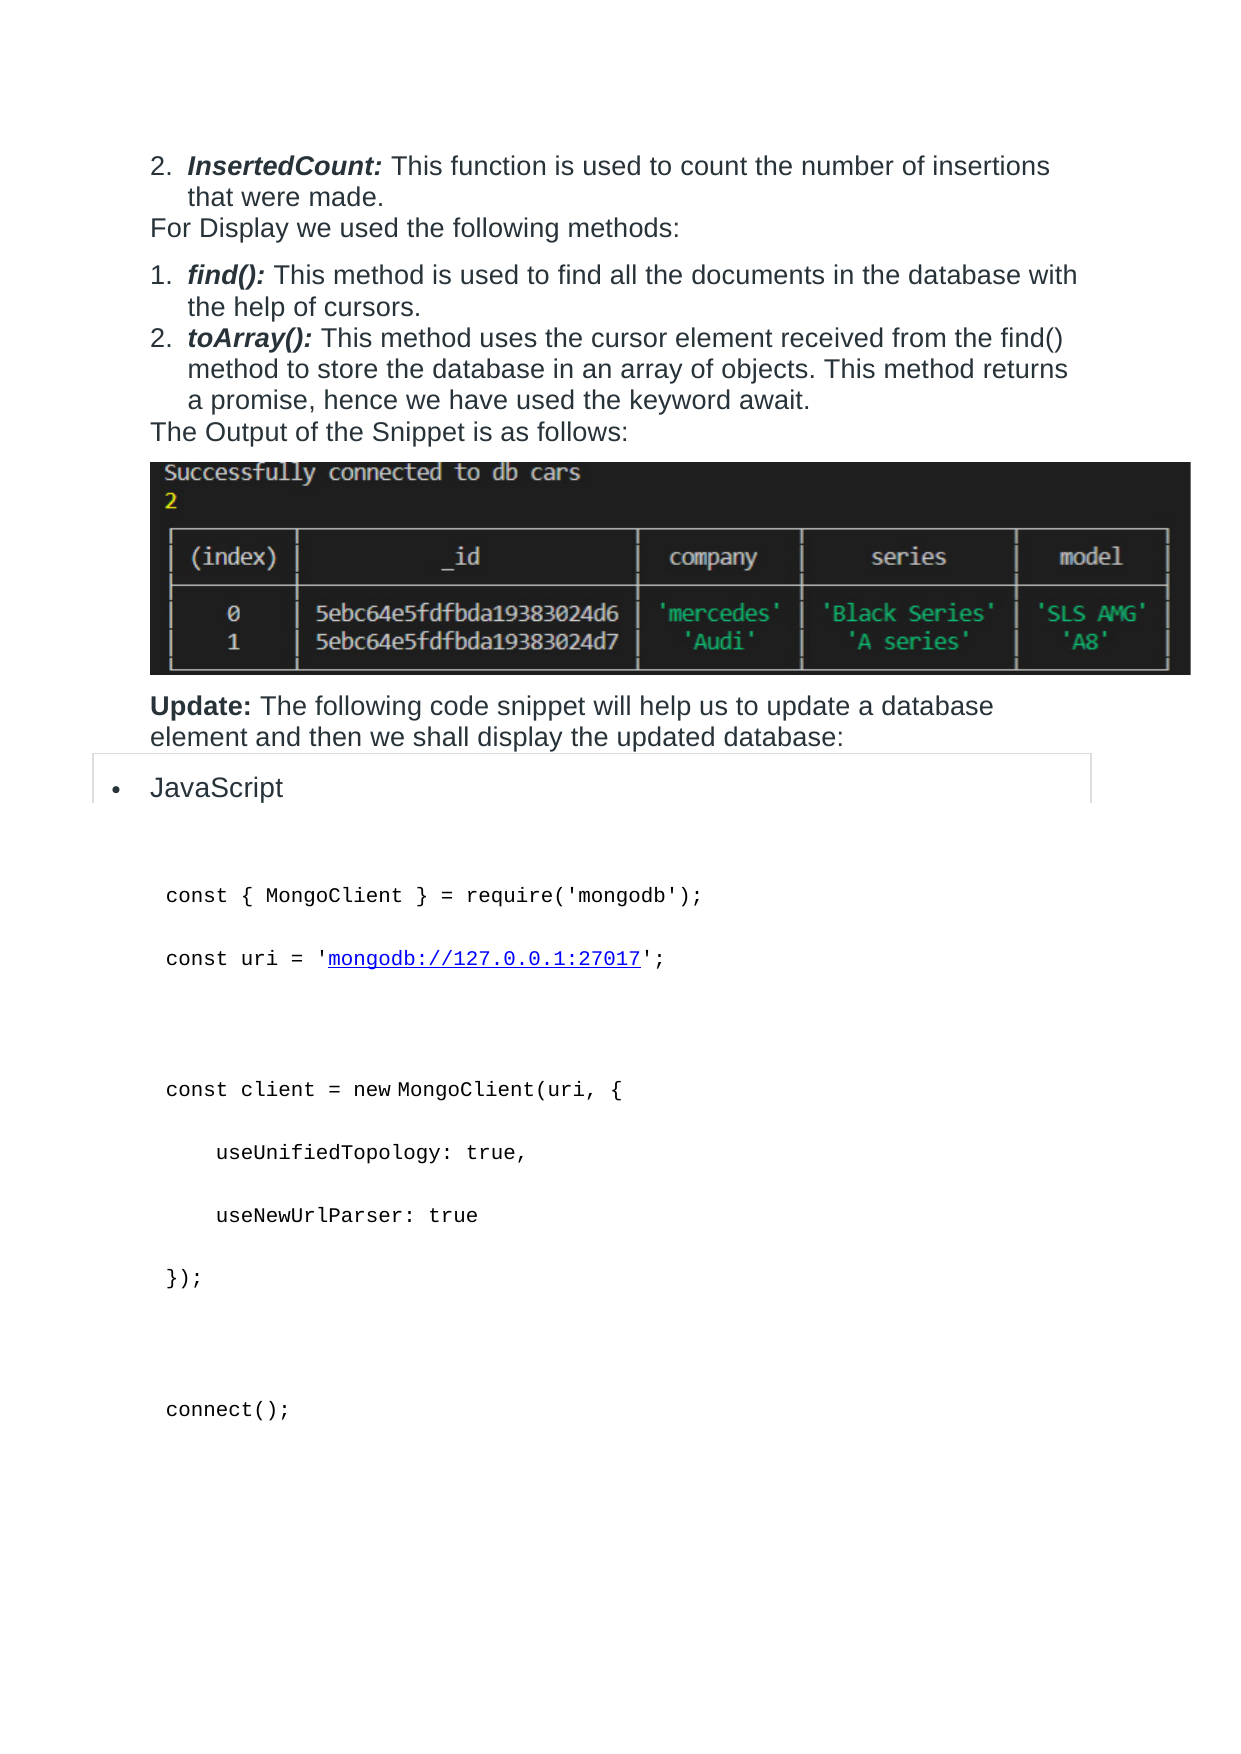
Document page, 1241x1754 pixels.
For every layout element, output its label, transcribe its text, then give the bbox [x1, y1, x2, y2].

list find(): This method is used to find all the documents in the database with the help of cursors. [150, 259, 1090, 322]
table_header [150, 824, 1045, 1553]
text Update: The following code snippet will help us to update a database element and then we shall display the updated database: [150, 690, 1090, 752]
text The Output of the Snippet is as follows: [150, 416, 1090, 447]
text For Display we used the following methods: [150, 212, 1090, 244]
list InsertedCount: This function is used to count the number of insertions that were made. [150, 150, 1090, 212]
list JavaScript [94, 754, 1090, 803]
list toArray(): This method uses the cursor element received from the find() method to store the database in an array of objects. This method returns a promise, hence we have used the keyword await. [150, 322, 1090, 416]
picture [150, 462, 1191, 675]
